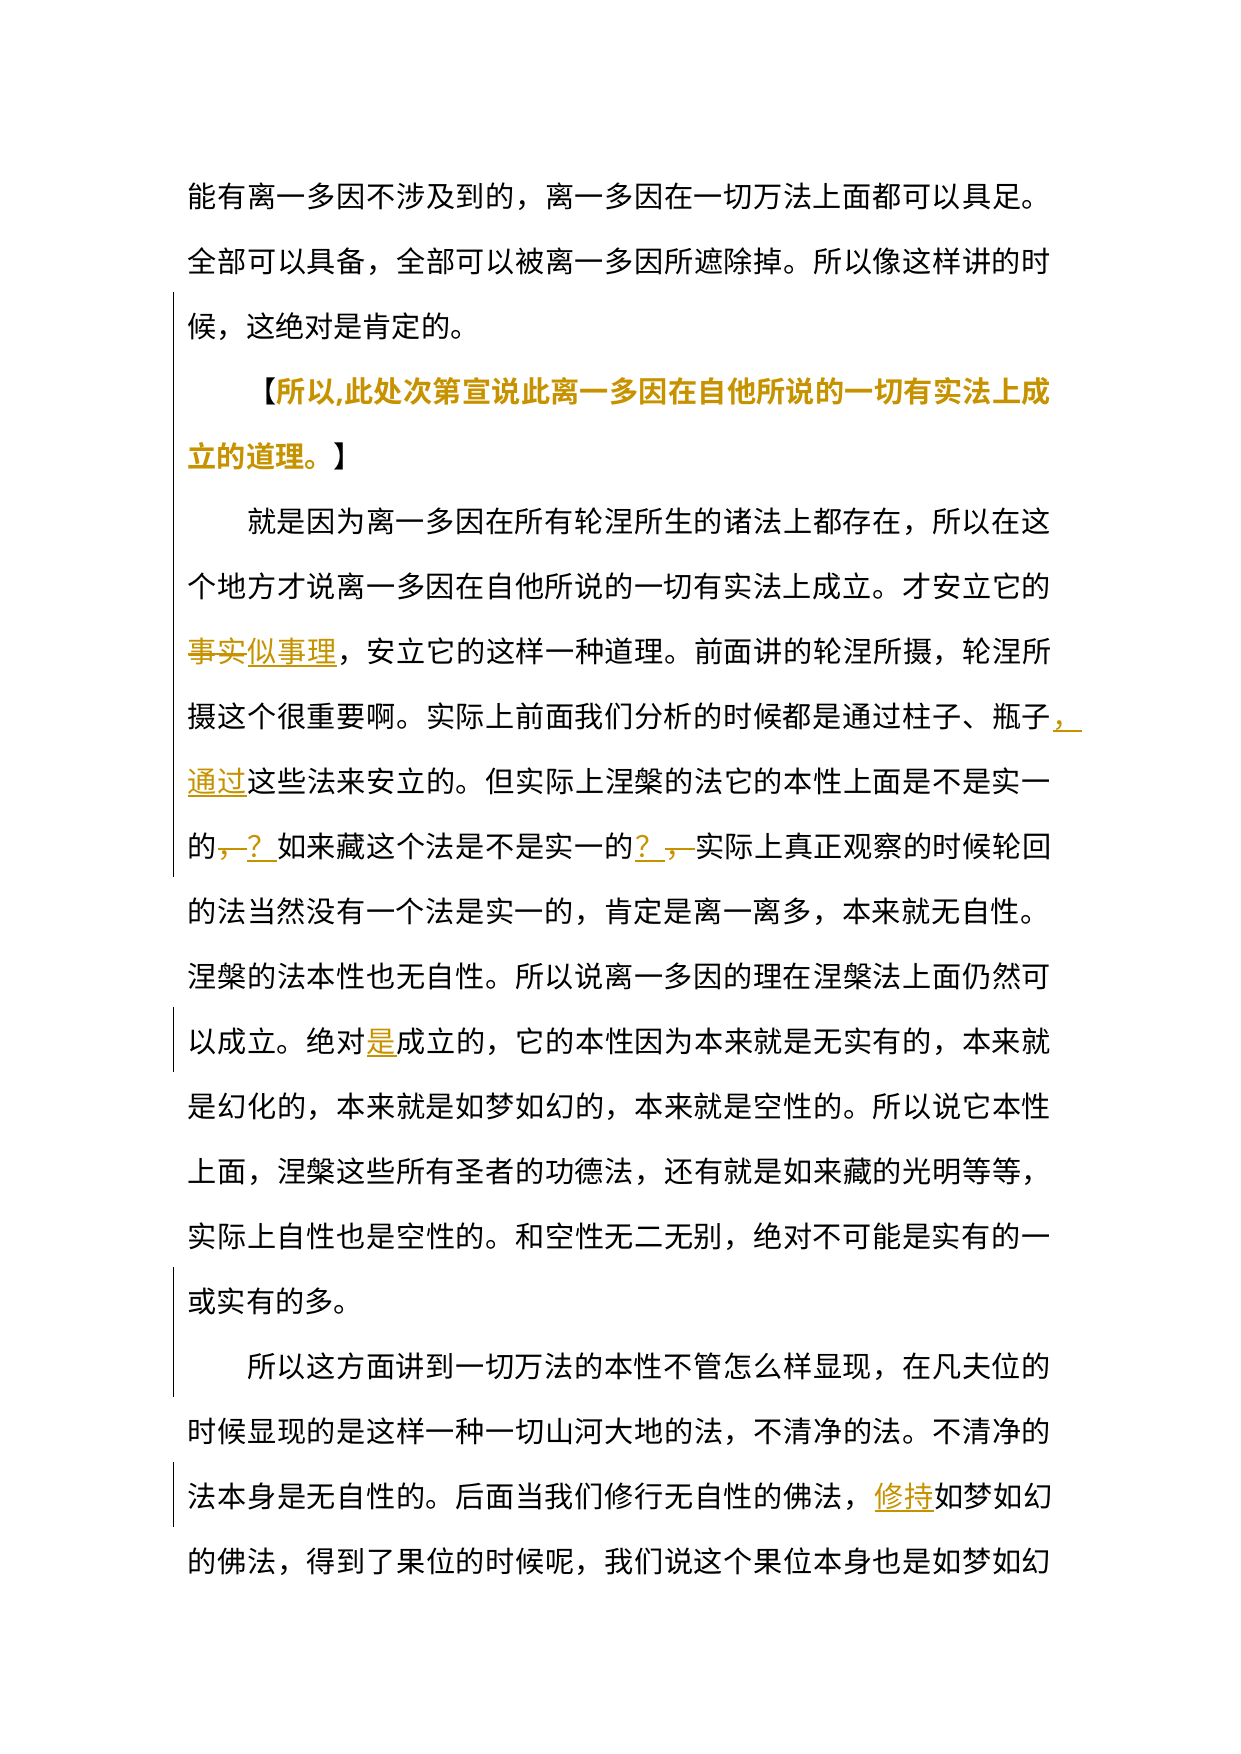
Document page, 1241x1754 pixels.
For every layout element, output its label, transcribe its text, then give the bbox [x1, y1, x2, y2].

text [187, 162, 1053, 357]
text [187, 1332, 1053, 1592]
text 【所以,此处次第宣说此离一多因在自他所说的一切有实法上成立的道理。】 [187, 357, 1053, 487]
text 就是因为离一多因在所有轮涅所生的诸法上都存在，所以在这个地方才说离一多因在自他所说的一切有实法上成立。才安立它的，安立它的这样一种道理。前面讲的轮涅所摄，轮涅所摄这个很重要啊。实际上前面我们分析的时候都是通过柱子、瓶子这些法来安立的。但实际上涅槃的法它的本性上面是不是实一的如来藏这个法是不是实一的实际上真正观察的时候轮回的法当然没有一个法是实一的，肯定是离一离多，本来就无自性。涅槃的法本性也无自性。所以说离一多因的理在涅槃法上面仍然可以成立。绝对成立的，它的本性因为本来就是无实有的，本来就是幻化的，本来就是如梦如幻的，本来就是空性的。所以说它本性上面，涅槃这些所有圣者的功德法，还有就是如来藏的光明等等，实际上自性也是空性的。和空性无二无别，绝对不可能是实有的一或实有的多。 [187, 487, 1053, 1332]
